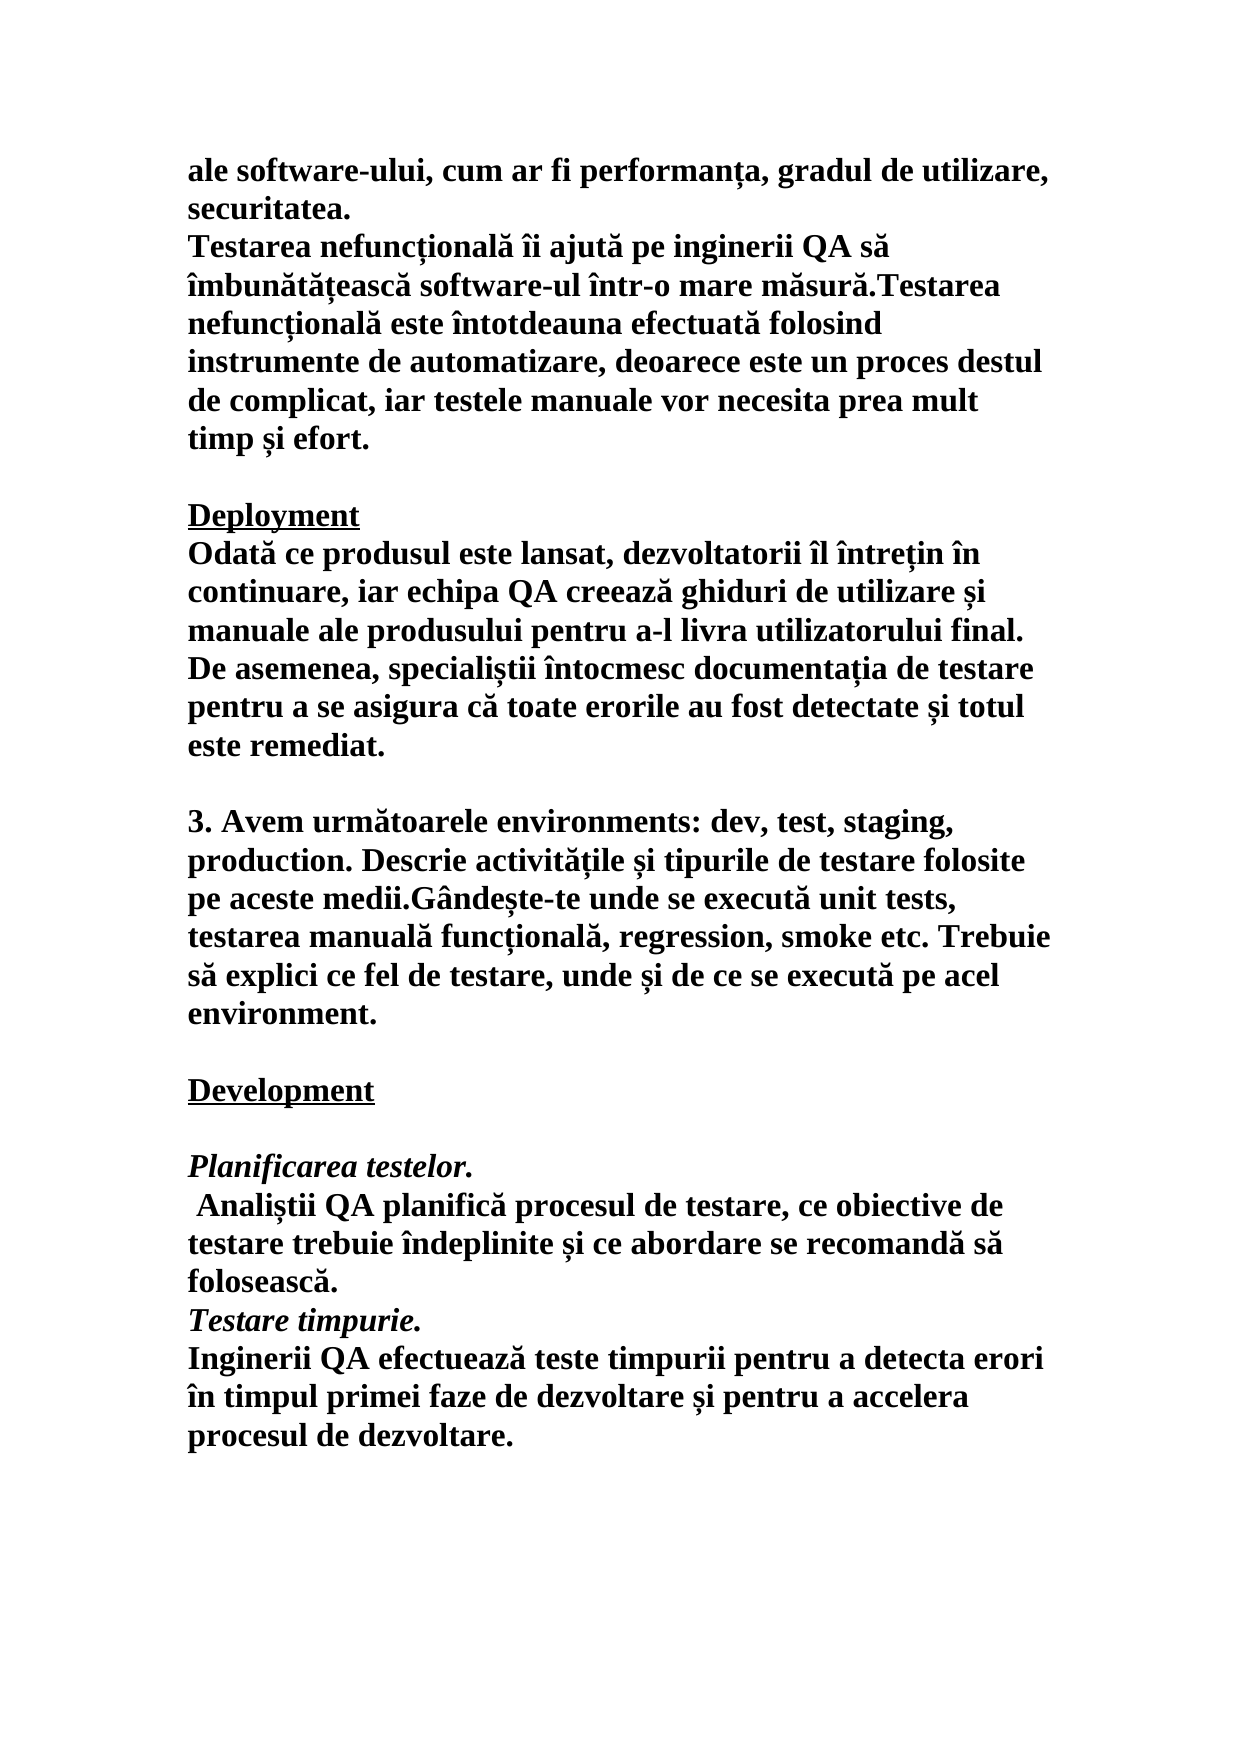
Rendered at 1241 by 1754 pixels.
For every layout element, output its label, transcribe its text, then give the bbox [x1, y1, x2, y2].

list Odată ce produsul este lansat, dezvoltatorii îl întrețin în continuare, iar echipa QA creează ghiduri de utilizare și manuale ale produsului pentru a-l livra utilizatorului final. De asemenea, specialiștii întocmesc documentația de testare pentru a se asigura că toate erorile au fost detectate și totul este remediat. [187, 533, 1053, 763]
list Planificarea testelor. [187, 1147, 1053, 1185]
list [187, 150, 1053, 227]
list Testare timpurie. [187, 1300, 1053, 1338]
list Inginerii QA efectuează teste timpurii pentru a detecta erori în timpul primei faze de dezvoltare și pentru a accelera procesul de dezvoltare. [187, 1338, 1053, 1453]
list Avem următoarele environments: dev, test, staging, production. Descrie activitățile și tipurile de testare folosite pe aceste medii.Gândește-te unde se execută unit tests, testarea manuală funcțională, regression, smoke etc. Trebuie să explici ce fel de testare, unde și de ce se execută pe acel environment. [187, 802, 1053, 1032]
list Testarea nefuncțională îi ajută pe inginerii QA să îmbunătățească software-ul într-o mare măsură.Testarea nefuncțională este întotdeauna efectuată folosind instrumente de automatizare, deoarece este un proces destul de complicat, iar testele manuale vor necesita prea mult timp și efort. [187, 227, 1053, 457]
list Development [187, 1070, 1053, 1108]
list Analiștii QA planifică procesul de testare, ce obiective de testare trebuie îndeplinite și ce abordare se recomandă să folosească. [187, 1185, 1053, 1300]
list Deployment [187, 495, 1053, 533]
